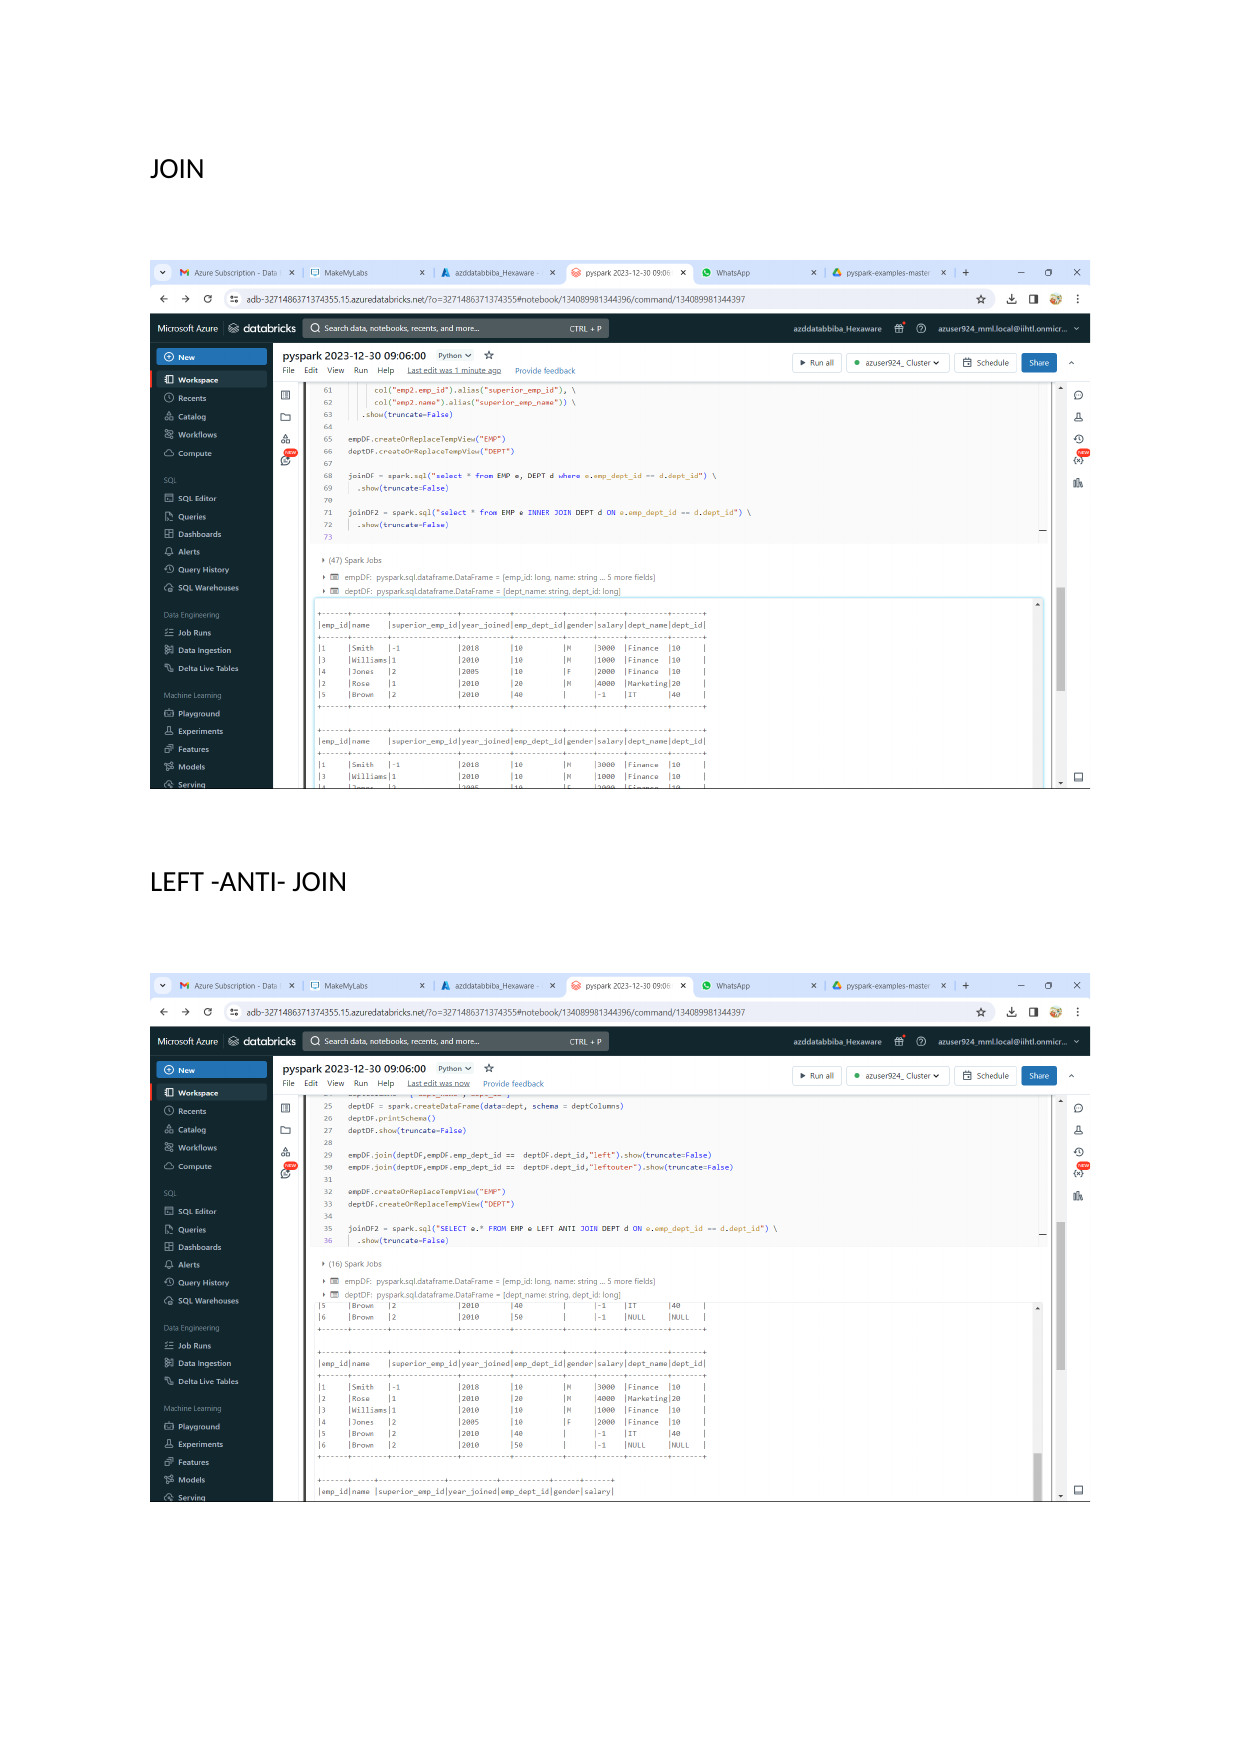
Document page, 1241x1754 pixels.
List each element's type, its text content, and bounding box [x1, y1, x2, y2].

text LEFT -ANTI- JOIN [150, 863, 1090, 899]
picture [150, 973, 1091, 1502]
picture [150, 260, 1091, 789]
text JOIN [150, 150, 1090, 186]
